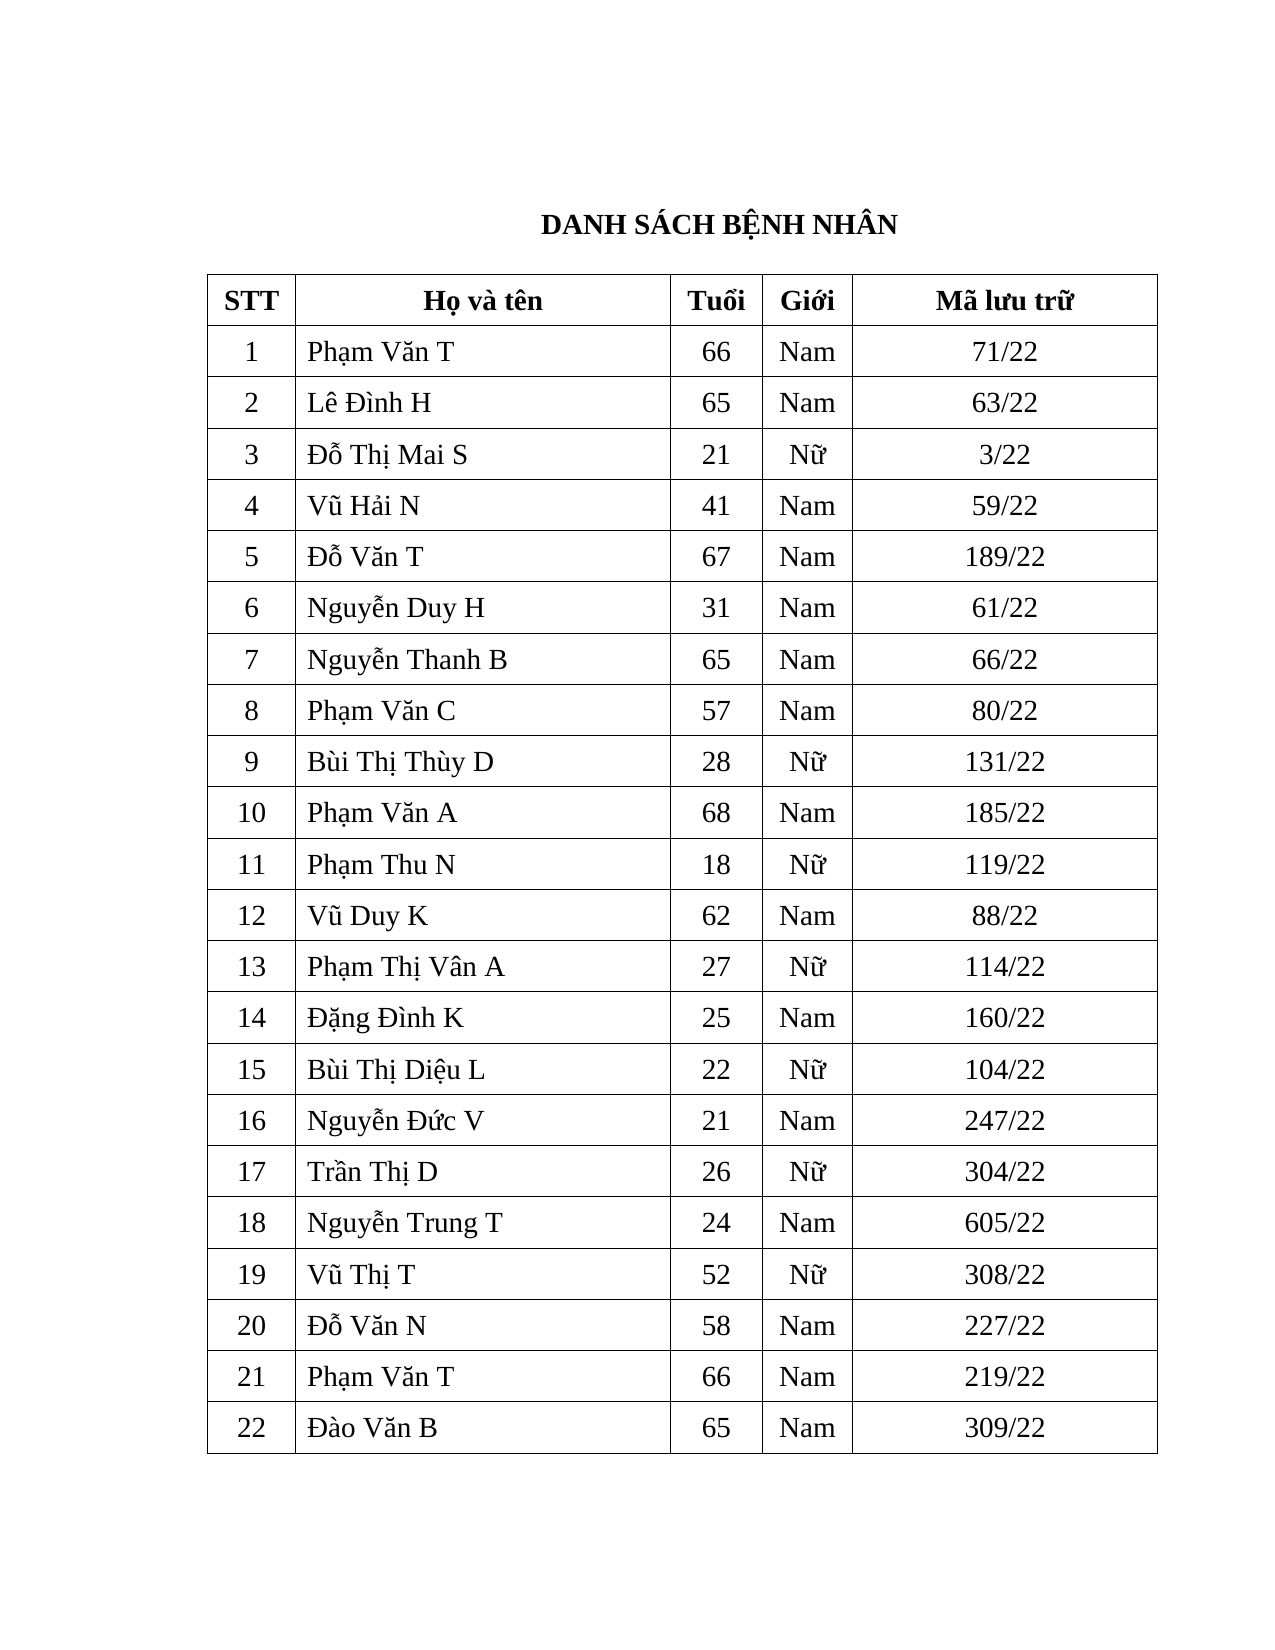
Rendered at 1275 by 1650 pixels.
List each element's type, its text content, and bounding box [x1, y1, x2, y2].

table_cell 41 [671, 480, 762, 530]
table_cell 1 [208, 326, 295, 376]
table_cell 131/22 [853, 736, 1157, 786]
table_cell 12 [208, 890, 295, 940]
table_cell 3 [208, 429, 295, 479]
table_cell 58 [671, 1300, 762, 1350]
table_cell 19 [208, 1249, 295, 1299]
table_cell 605/22 [853, 1197, 1157, 1247]
table_cell Nam [763, 787, 852, 837]
table_cell 61/22 [853, 582, 1157, 632]
table_cell 65 [671, 377, 762, 427]
table_header Họ và tên [296, 275, 670, 325]
table_cell Nữ [763, 736, 852, 786]
table_cell 65 [671, 1402, 762, 1452]
table_cell 66 [671, 326, 762, 376]
table_cell 18 [208, 1197, 295, 1247]
table_cell 68 [671, 787, 762, 837]
table_cell 14 [208, 992, 295, 1042]
table_cell Nam [763, 634, 852, 684]
table_cell 5 [208, 531, 295, 581]
table_cell Lê Đình H [296, 377, 670, 427]
table_cell Phạm Thu N [296, 839, 670, 889]
table_header Giới [763, 275, 852, 325]
table_cell Nữ [763, 429, 852, 479]
table_cell 11 [208, 839, 295, 889]
table_cell 22 [671, 1044, 762, 1094]
table_cell 80/22 [853, 685, 1157, 735]
table_cell Phạm Văn T [296, 1351, 670, 1401]
table_cell 31 [671, 582, 762, 632]
table_cell 10 [208, 787, 295, 837]
table_cell Nam [763, 1197, 852, 1247]
table_cell Nam [763, 326, 852, 376]
table_cell Bùi Thị Thùy D [296, 736, 670, 786]
table_cell 24 [671, 1197, 762, 1247]
table_cell 18 [671, 839, 762, 889]
table_cell Đỗ Văn N [296, 1300, 670, 1350]
table_cell 27 [671, 941, 762, 991]
table_cell 104/22 [853, 1044, 1157, 1094]
table_cell 227/22 [853, 1300, 1157, 1350]
table_cell Nữ [763, 839, 852, 889]
table_cell 17 [208, 1146, 295, 1196]
table_cell Nữ [763, 1249, 852, 1299]
table_cell 16 [208, 1095, 295, 1145]
table_cell 52 [671, 1249, 762, 1299]
table_cell Đỗ Thị Mai S [296, 429, 670, 479]
table_cell 59/22 [853, 480, 1157, 530]
table_cell Nam [763, 1300, 852, 1350]
table_cell 28 [671, 736, 762, 786]
table_cell 114/22 [853, 941, 1157, 991]
table_cell 71/22 [853, 326, 1157, 376]
table_cell 57 [671, 685, 762, 735]
table_cell Nguyễn Trung T [296, 1197, 670, 1247]
table_cell Vũ Hải N [296, 480, 670, 530]
table_cell Đỗ Văn T [296, 531, 670, 581]
table_cell 4 [208, 480, 295, 530]
table_cell 21 [208, 1351, 295, 1401]
table_cell Nam [763, 992, 852, 1042]
table_cell Nam [763, 531, 852, 581]
table_cell Vũ Duy K [296, 890, 670, 940]
table_cell 2 [208, 377, 295, 427]
table_cell 65 [671, 634, 762, 684]
table_cell 66/22 [853, 634, 1157, 684]
table_cell 9 [208, 736, 295, 786]
table_cell 15 [208, 1044, 295, 1094]
table_cell 62 [671, 890, 762, 940]
table_cell Vũ Thị T [296, 1249, 670, 1299]
table_cell Nam [763, 890, 852, 940]
table_cell 22 [208, 1402, 295, 1452]
table_cell Nữ [763, 941, 852, 991]
table_cell Nam [763, 1095, 852, 1145]
table_cell Nguyễn Thanh B [296, 634, 670, 684]
table_cell Phạm Văn T [296, 326, 670, 376]
table_cell Bùi Thị Diệu L [296, 1044, 670, 1094]
table_cell 119/22 [853, 839, 1157, 889]
table_header STT [208, 275, 295, 325]
table_cell Đào Văn B [296, 1402, 670, 1452]
table_cell 21 [671, 1095, 762, 1145]
table_cell 26 [671, 1146, 762, 1196]
table_cell Nam [763, 582, 852, 632]
table_cell Nam [763, 480, 852, 530]
table_cell 185/22 [853, 787, 1157, 837]
table_cell 63/22 [853, 377, 1157, 427]
table_cell 66 [671, 1351, 762, 1401]
text DANH SÁCH BỆNH NHÂN [207, 207, 1157, 240]
table_cell 160/22 [853, 992, 1157, 1042]
table_cell 304/22 [853, 1146, 1157, 1196]
table_cell Phạm Văn C [296, 685, 670, 735]
table_cell 20 [208, 1300, 295, 1350]
table_cell Nữ [763, 1044, 852, 1094]
table_cell 13 [208, 941, 295, 991]
table_cell 88/22 [853, 890, 1157, 940]
table_cell Trần Thị D [296, 1146, 670, 1196]
table_cell 25 [671, 992, 762, 1042]
table_cell 219/22 [853, 1351, 1157, 1401]
table_cell Phạm Thị Vân A [296, 941, 670, 991]
table_header Mã lưu trữ [853, 275, 1157, 325]
table_cell Nam [763, 1402, 852, 1452]
table_cell 309/22 [853, 1402, 1157, 1452]
table_cell Phạm Văn A [296, 787, 670, 837]
table_cell 6 [208, 582, 295, 632]
table_cell Nguyễn Đức V [296, 1095, 670, 1145]
table_cell 247/22 [853, 1095, 1157, 1145]
table_cell Nam [763, 377, 852, 427]
table_cell 8 [208, 685, 295, 735]
table_cell 67 [671, 531, 762, 581]
table_cell 7 [208, 634, 295, 684]
table_cell Nữ [763, 1146, 852, 1196]
table_cell 189/22 [853, 531, 1157, 581]
table_cell Nam [763, 685, 852, 735]
table_cell 3/22 [853, 429, 1157, 479]
table_cell Nam [763, 1351, 852, 1401]
table_cell 21 [671, 429, 762, 479]
table_cell Nguyễn Duy H [296, 582, 670, 632]
table_header Tuổi [671, 275, 762, 325]
table_cell 308/22 [853, 1249, 1157, 1299]
table_cell Đặng Đình K [296, 992, 670, 1042]
